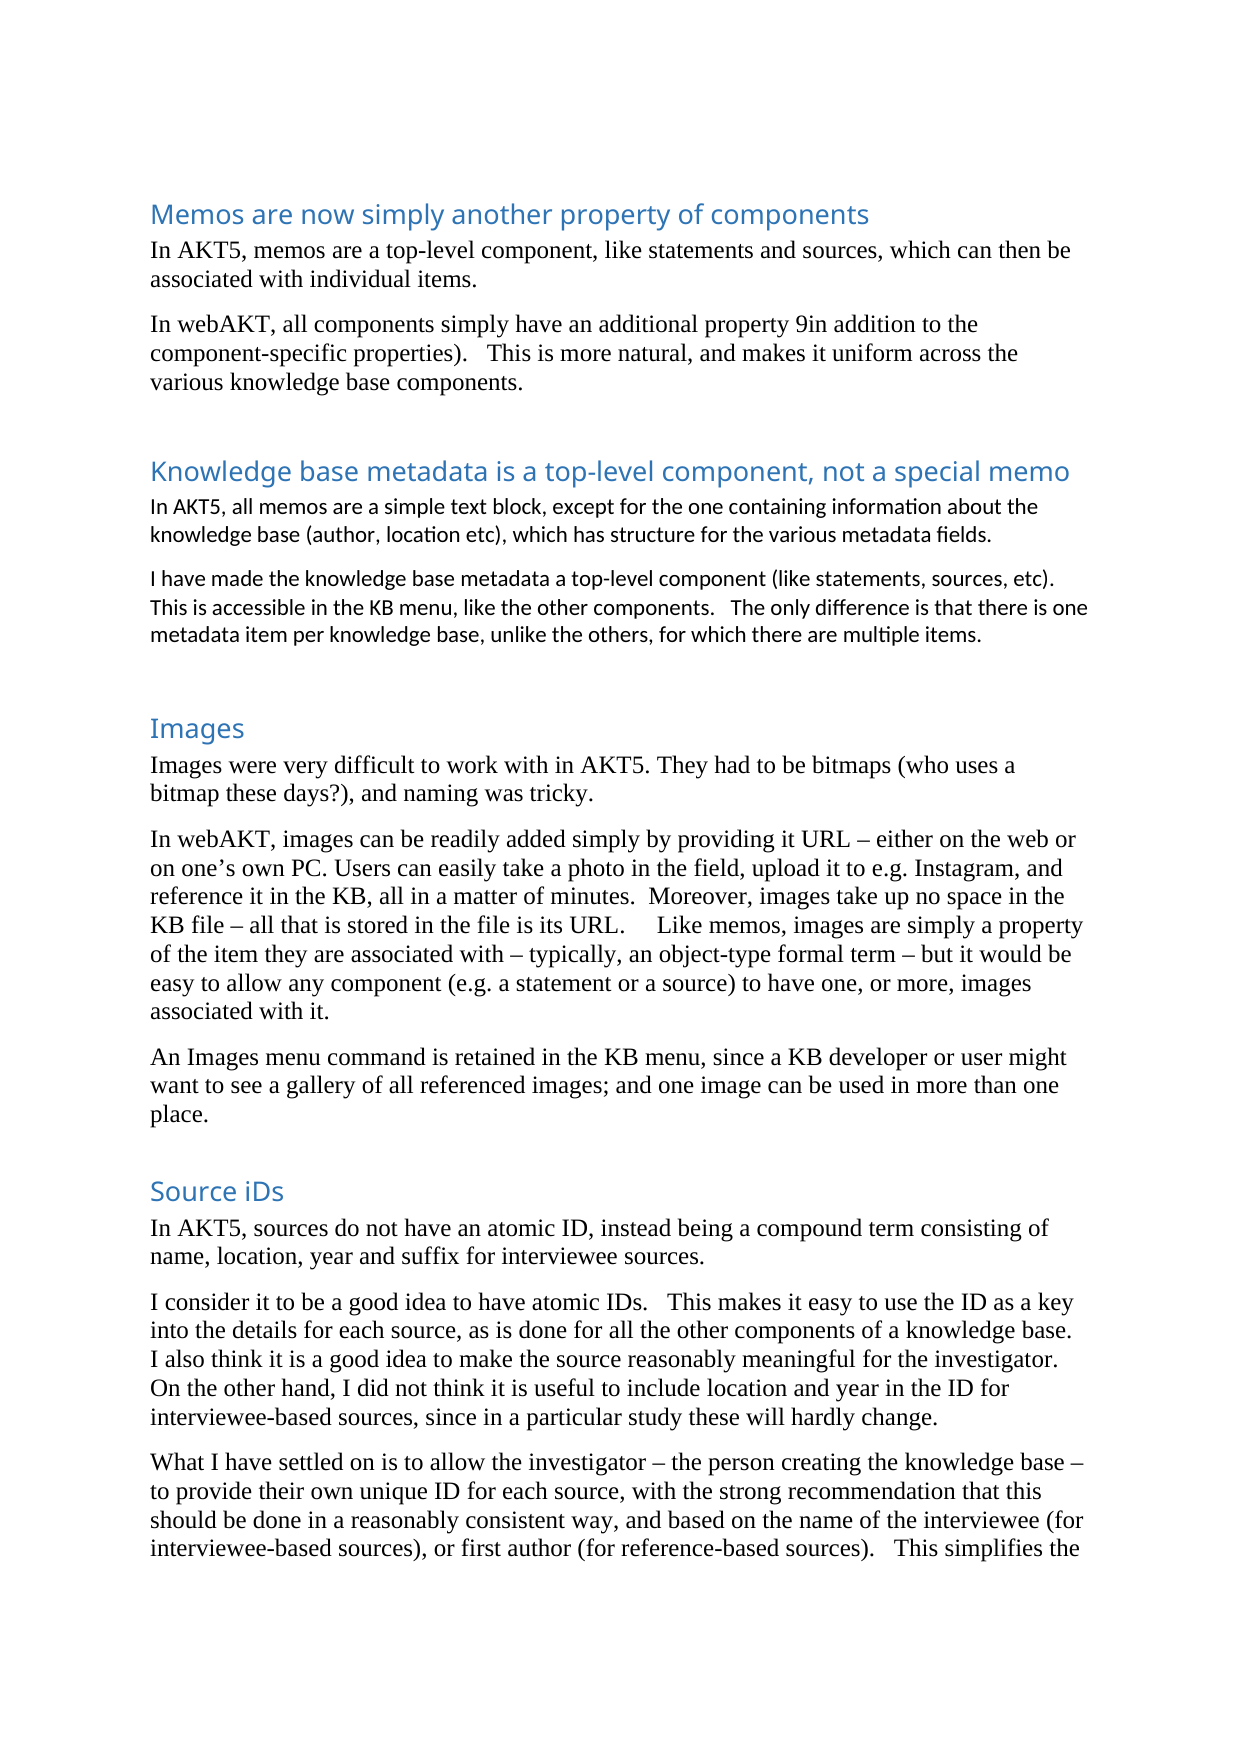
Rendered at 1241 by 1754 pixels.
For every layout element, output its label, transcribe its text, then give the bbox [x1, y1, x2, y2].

text An Images menu command is retained in the KB menu, since a KB developer or user might want to see a gallery of all referenced images; and one image can be used in more than one place. [150, 1042, 1090, 1156]
subtitle Images [150, 710, 1090, 747]
text In webAKT, images can be readily added simply by providing it URL – either on the web or on one’s own PC. Users can easily take a photo in the field, upload it to e.g. Instagram, and reference it in the KB, all in a matter of minutes. Moreover, images take up no space in the KB file – all that is stored in the file is its URL. Like memos, images are simply a property of the item they are associated with – typically, an object-type formal term – but it would be easy to allow any component (e.g. a statement or a source) to have one, or more, images associated with it. [150, 824, 1090, 1025]
text In AKT5, sources do not have an atomic ID, instead being a compound term consisting of name, location, year and suffix for interviewee sources. [150, 1213, 1090, 1270]
text Images were very difficult to work with in AKT5. They had to be bitmaps (who uses a bitmap these days?), and naming was tricky. [150, 750, 1090, 807]
subtitle Source iDs [150, 1173, 1090, 1210]
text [150, 1447, 1090, 1562]
subtitle Memos are now simply another property of components [150, 195, 1090, 232]
text I consider it to be a good idea to have atomic IDs. This makes it easy to use the ID as a key into the details for each source, as is done for all the other components of a knowledge base. I also think it is a good idea to make the source reasonably meaningful for the investigator. On the other hand, I did not think it is useful to include location and year in the ID for interviewee-based sources, since in a particular study these will hardly change. [150, 1287, 1090, 1431]
text In AKT5, memos are a top-level component, like statements and sources, which can then be associated with individual items. [150, 235, 1090, 293]
subtitle Knowledge base metadata is a top-level component, not a special memo [150, 412, 1090, 489]
text I have made the knowledge base metadata a top-level component (like statements, sources, etc). This is accessible in the KB menu, like the other components. The only difference is that there is one metadata item per knowledge base, unlike the others, for which there are multiple items. [150, 564, 1090, 649]
text In AKT5, all memos are a simple text block, except for the one containing information about the knowledge base (author, location etc), which has structure for the various metadata fields. [150, 492, 1090, 548]
text In webAKT, all components simply have an additional property 9in addition to the component-specific properties). This is more natural, and makes it uniform across the various knowledge base components. [150, 309, 1090, 396]
